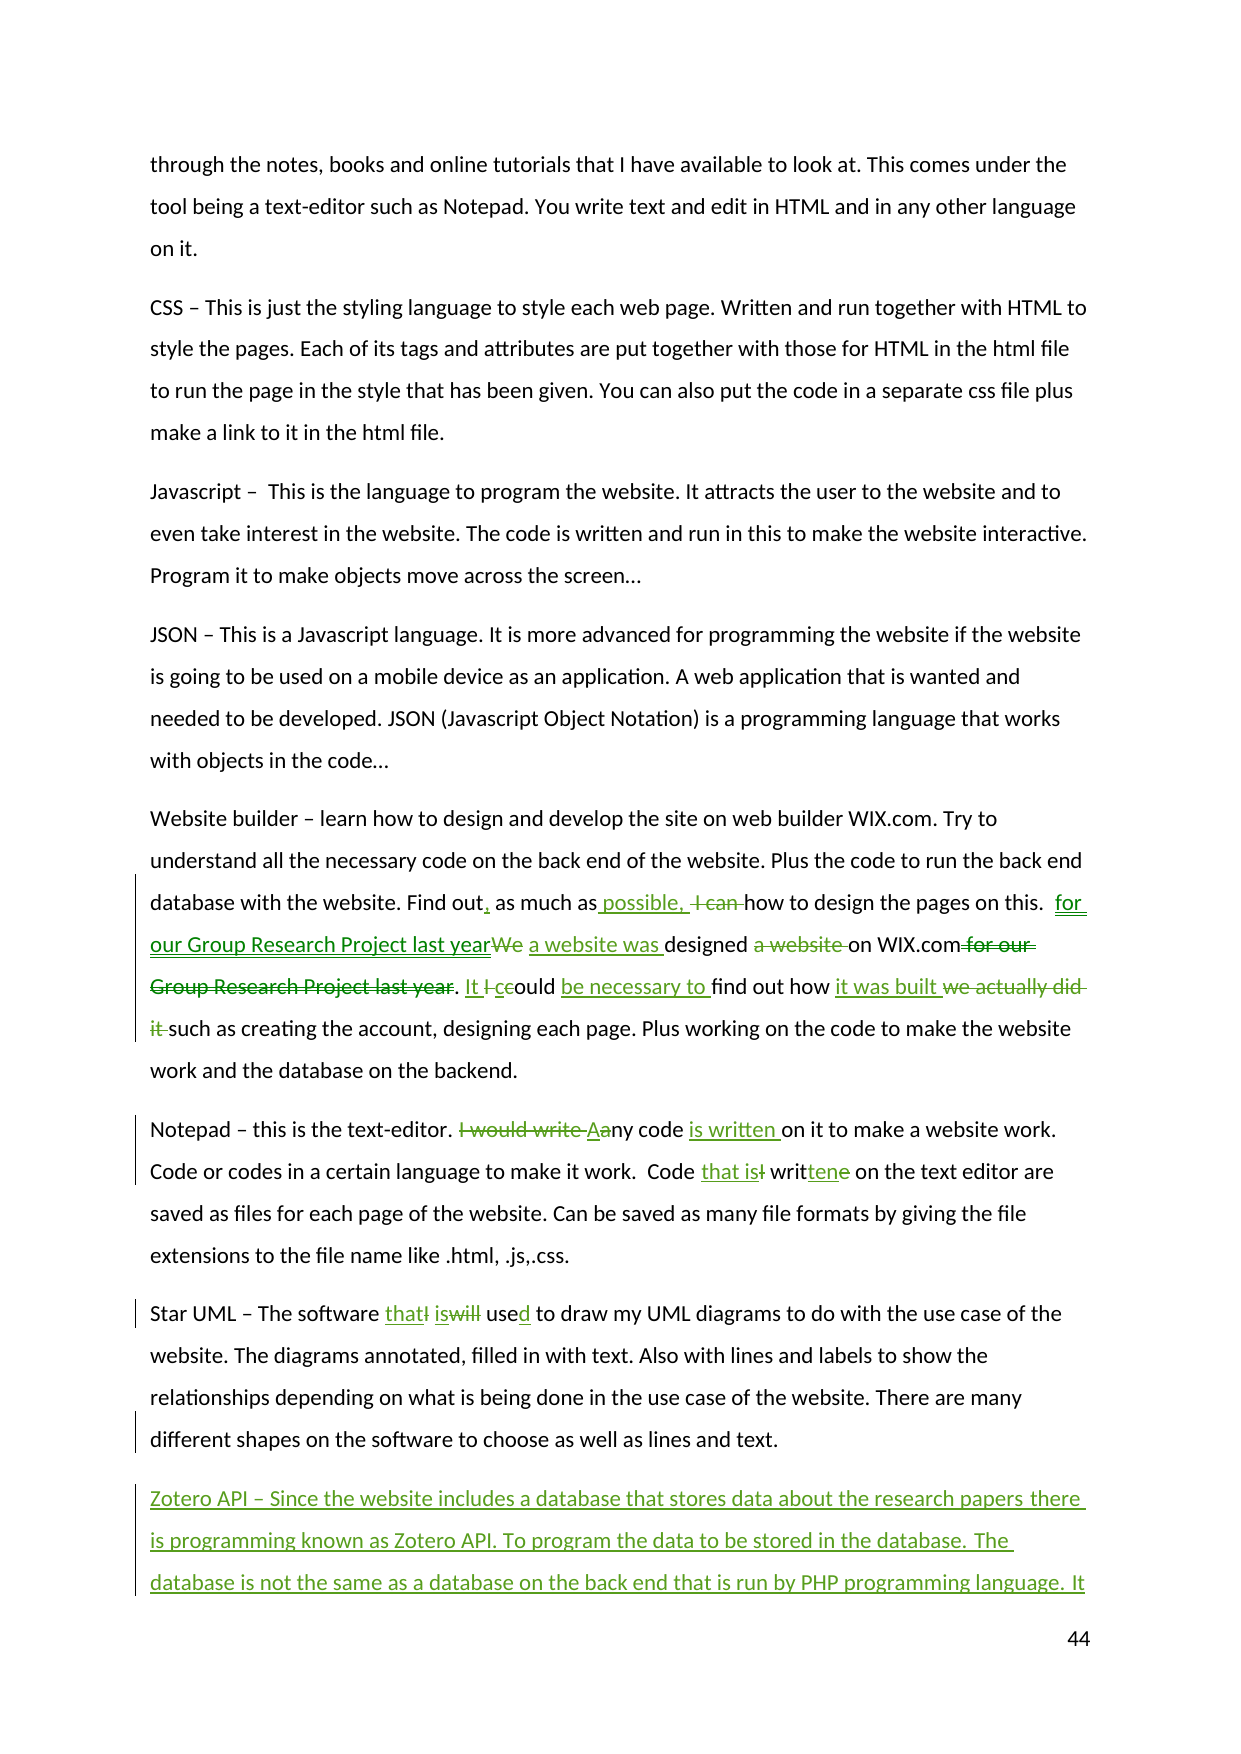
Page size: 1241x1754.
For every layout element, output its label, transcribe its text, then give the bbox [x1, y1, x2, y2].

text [150, 150, 1090, 262]
text CSS – This is just the styling language to style each web page. Written and run together with HTML to style the pages. Each of its tags and attributes are put together with those for HTML in the html file to run the page in the style that has been given. You can also put the code in a separate css file plus make a link to it in the html file. [150, 293, 1090, 447]
text Website builder – learn how to design and develop the site on web builder WIX.com. Try to understand all the necessary code on the back end of the website. Plus the code to run the back end database with the website. Find out as much ashow to design the pages on this. designed on WIX.com. ould find out how such as creating the account, designing each page. Plus working on the code to make the website work and the database on the backend. [150, 804, 1090, 1084]
text Notepad – this is the text-editor. ny code on it to make a website work. Code or codes in a certain language to make it work. Code writ on the text editor are saved as files for each page of the website. Can be saved as many file formats by giving the file extensions to the file name like .html, .js,.css. [150, 1115, 1090, 1269]
text Star UML – The software use to draw my UML diagrams to do with the use case of the website. The diagrams annotated, filled in with text. Also with lines and labels to show the relationships depending on what is being done in the use case of the website. There are many different shapes on the software to choose as well as lines and text. [150, 1299, 1090, 1453]
text JSON – This is a Javascript language. It is more advanced for programming the website if the website is going to be used on a mobile device as an application. A web application that is wanted and needed to be developed. JSON (Javascript Object Notation) is a programming language that works with objects in the code… [150, 620, 1090, 774]
text Javascript – This is the language to program the website. It attracts the user to the website and to even take interest in the website. The code is written and run in this to make the website interactive. Program it to make objects move across the screen… [150, 477, 1090, 589]
